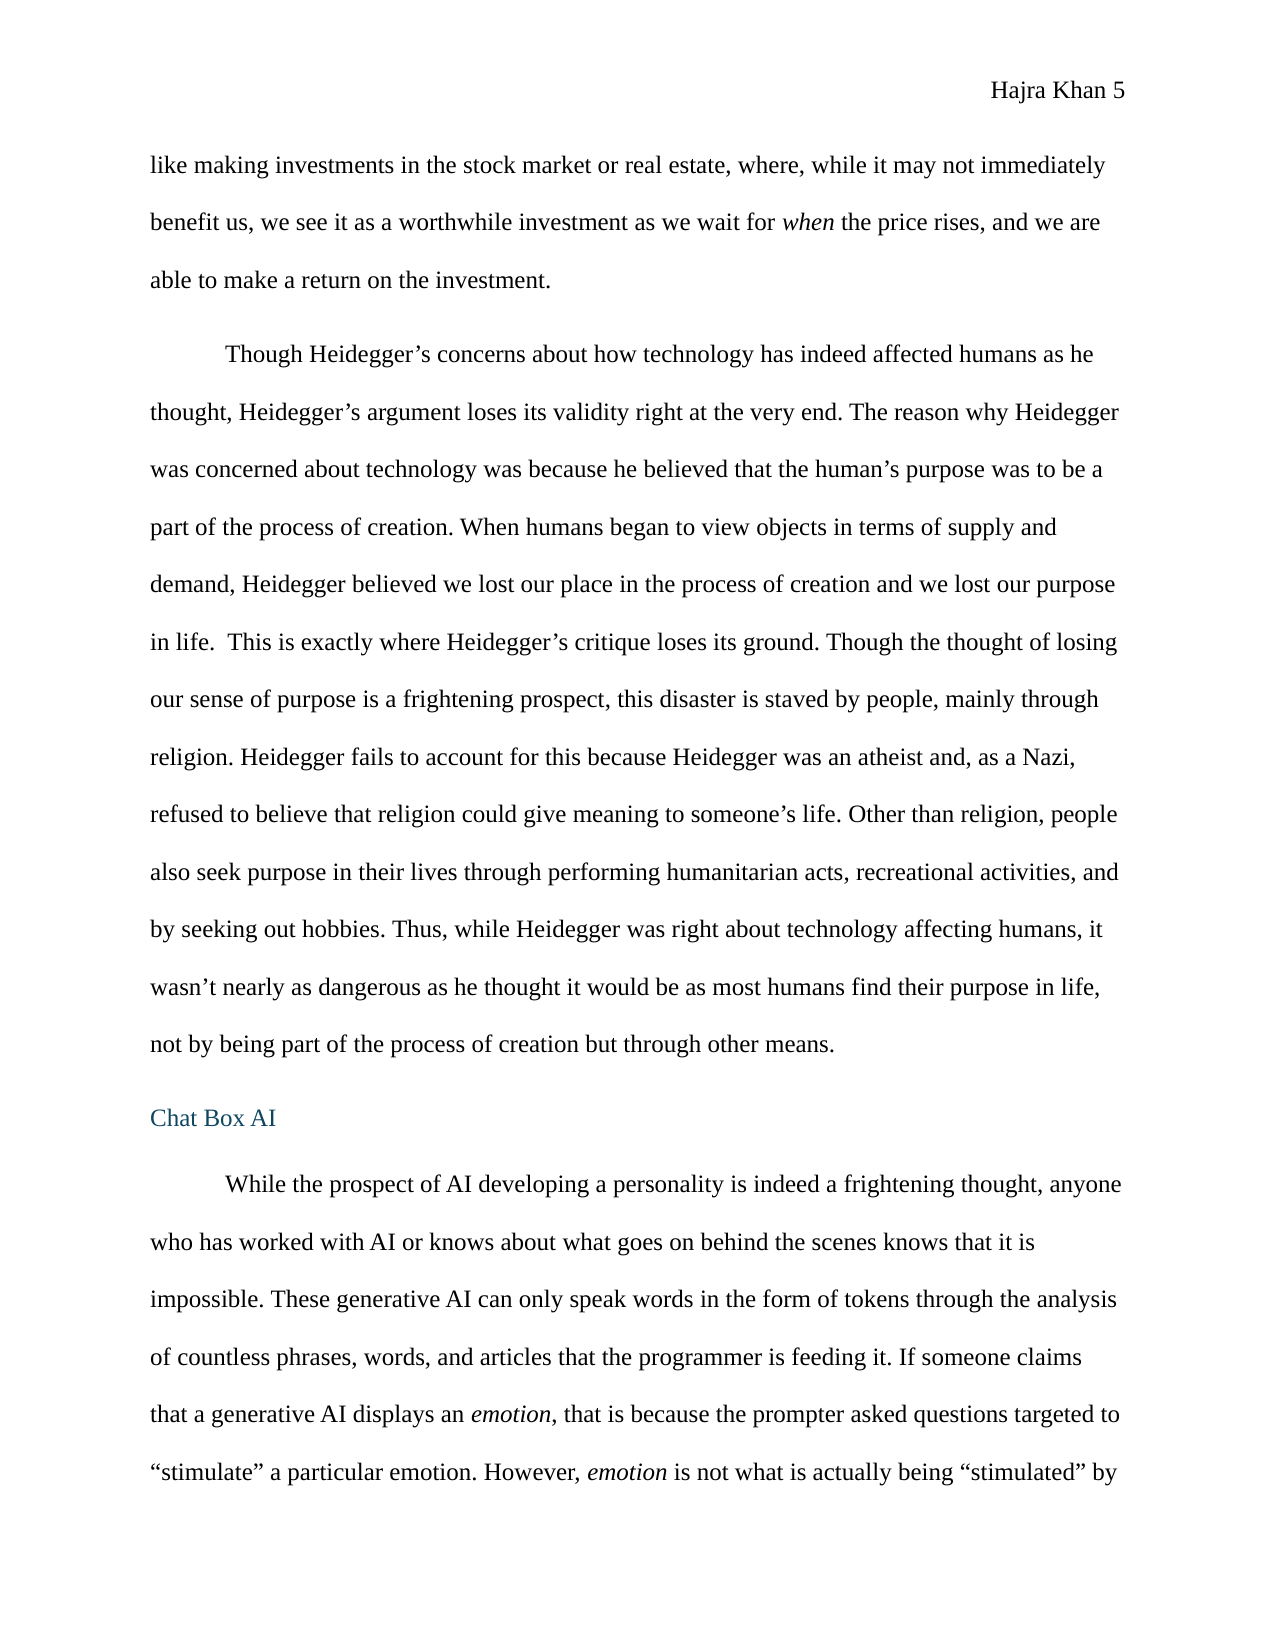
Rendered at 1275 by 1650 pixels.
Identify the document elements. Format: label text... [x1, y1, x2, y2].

subtitle Chat Box AI [150, 1103, 1125, 1132]
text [150, 150, 1125, 294]
text Though Heidegger’s concerns about how technology has indeed affected humans as he thought, Heidegger’s argument loses its validity right at the very end. The reason why Heidegger was concerned about technology was because he believed that the human’s purpose was to be a part of the process of creation. When humans began to view objects in terms of supply and demand, Heidegger believed we lost our place in the process of creation and we lost our purpose in life. This is exactly where Heidegger’s critique loses its ground. Though the thought of losing our sense of purpose is a frightening prospect, this disaster is staved by people, mainly through religion. Heidegger fails to account for this because Heidegger was an atheist and, as a Nazi, refused to believe that religion could give meaning to someone’s life. Other than religion, people also seek purpose in their lives through performing humanitarian acts, recreational activities, and by seeking out hobbies. Thus, while Heidegger was right about technology affecting humans, it wasn’t nearly as dangerous as he thought it would be as most humans find their purpose in life, not by being part of the process of creation but through other means. [150, 339, 1125, 1058]
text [150, 1169, 1125, 1485]
